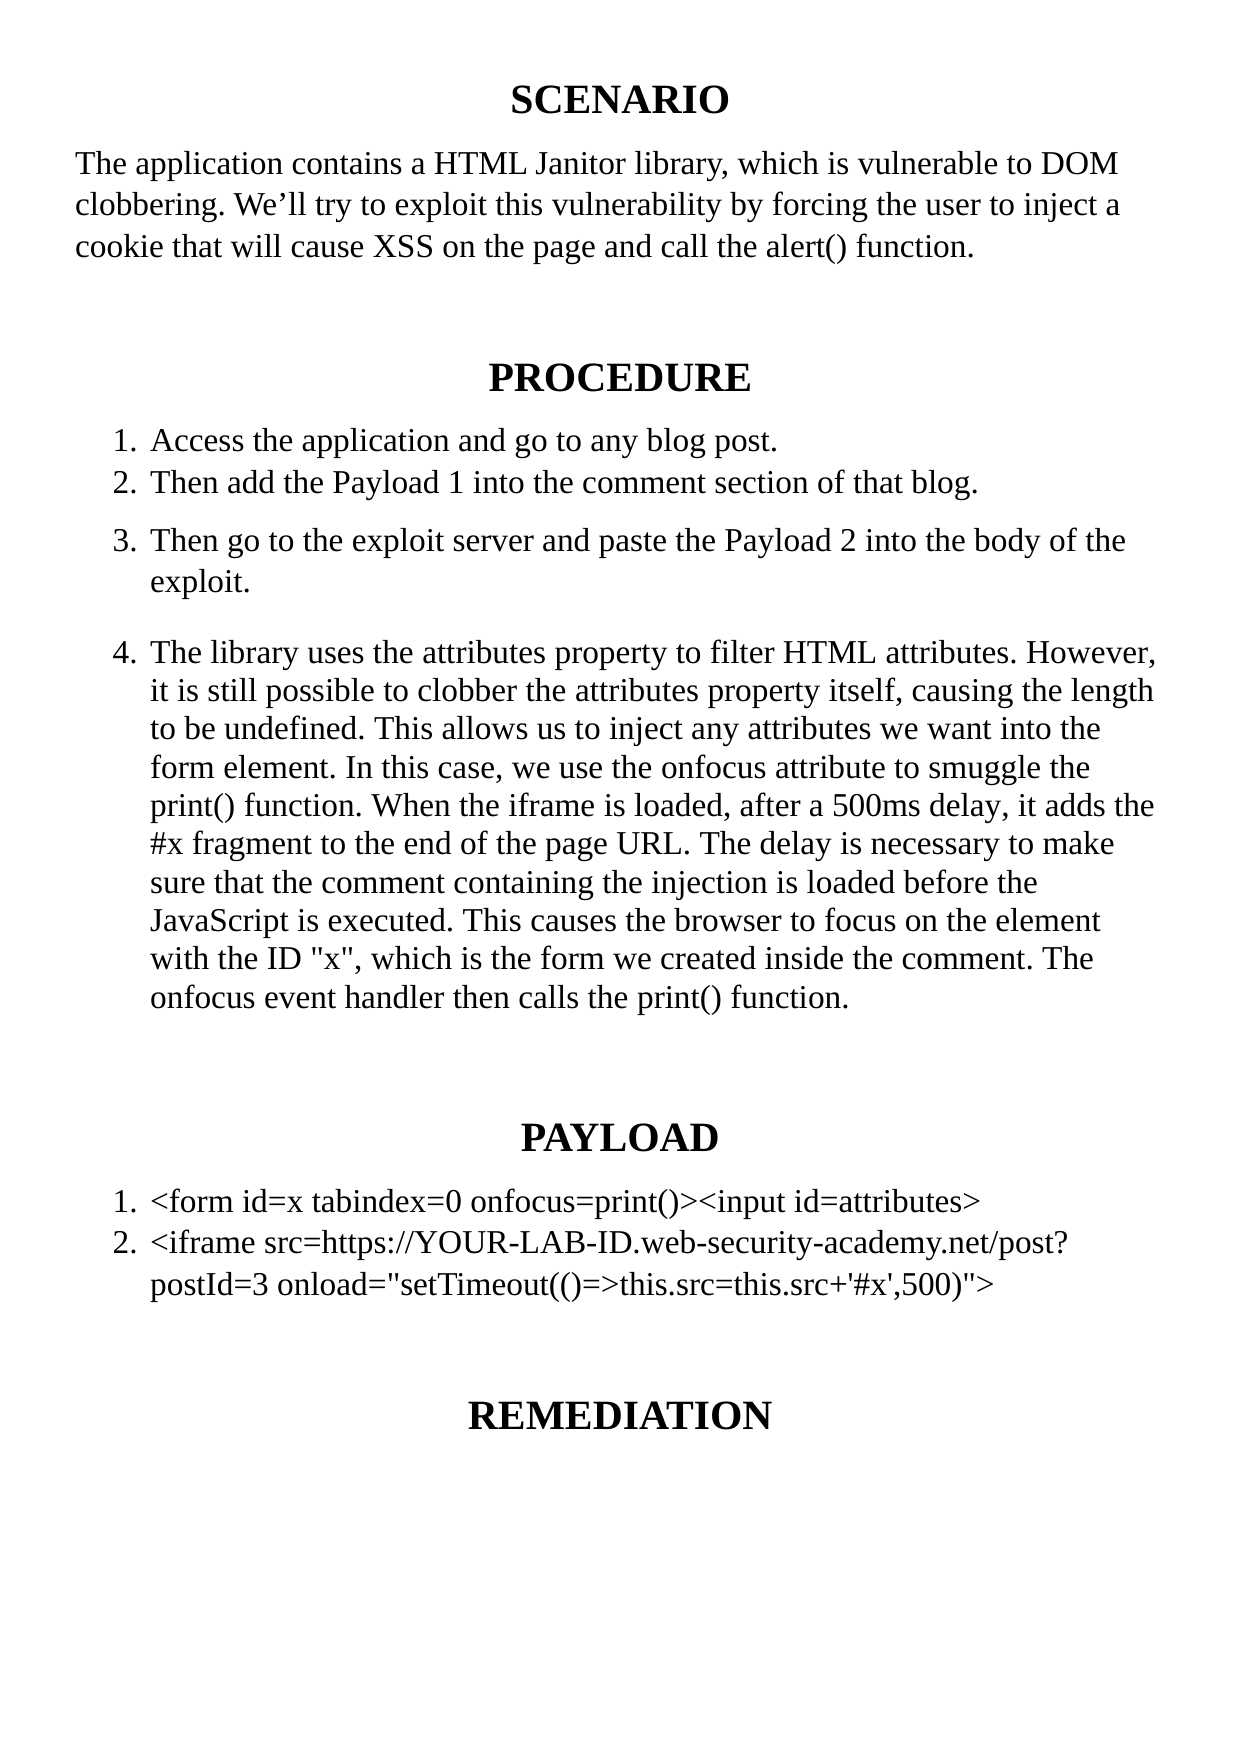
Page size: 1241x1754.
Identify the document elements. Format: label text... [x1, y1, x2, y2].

title SCENARIO [75, 75, 1165, 123]
list <form id=x tabindex=0 onfocus=print()><input id=attributes> [112, 1181, 1165, 1219]
text The application contains a HTML Janitor library, which is vulnerable to DOM clobbering. We’ll try to exploit this vulnerability by forcing the user to inject a cookie that will cause XSS on the page and call the alert() function. [75, 143, 1165, 264]
list Then add the Payload 1 into the comment section of that blog. [112, 462, 1165, 500]
text REMEDIATION [75, 1390, 1165, 1438]
list <iframe src=https://YOUR-LAB-ID.web-security-academy.net/post?postId=3 onload="setTimeout(()=>this.src=this.src+'#x',500)"> [112, 1222, 1165, 1302]
list Then go to the exploit server and paste the Payload 2 into the body of the exploit. [112, 520, 1165, 600]
text PROCEDURE [75, 352, 1165, 400]
list The library uses the attributes property to filter HTML attributes. However, it is still possible to clobber the attributes property itself, causing the length to be undefined. This allows us to inject any attributes we want into the form element. In this case, we use the onfocus attribute to smuggle the print() function. When the iframe is loaded, after a 500ms delay, it adds the #x fragment to the end of the page URL. The delay is necessary to make sure that the comment containing the injection is loaded before the JavaScript is executed. This causes the browser to focus on the element with the ID "x", which is the form we created inside the comment. The onfocus event handler then calls the print() function. [112, 632, 1165, 1015]
list Access the application and go to any blog post. [112, 421, 1165, 459]
text PAYLOAD [75, 1113, 1165, 1161]
